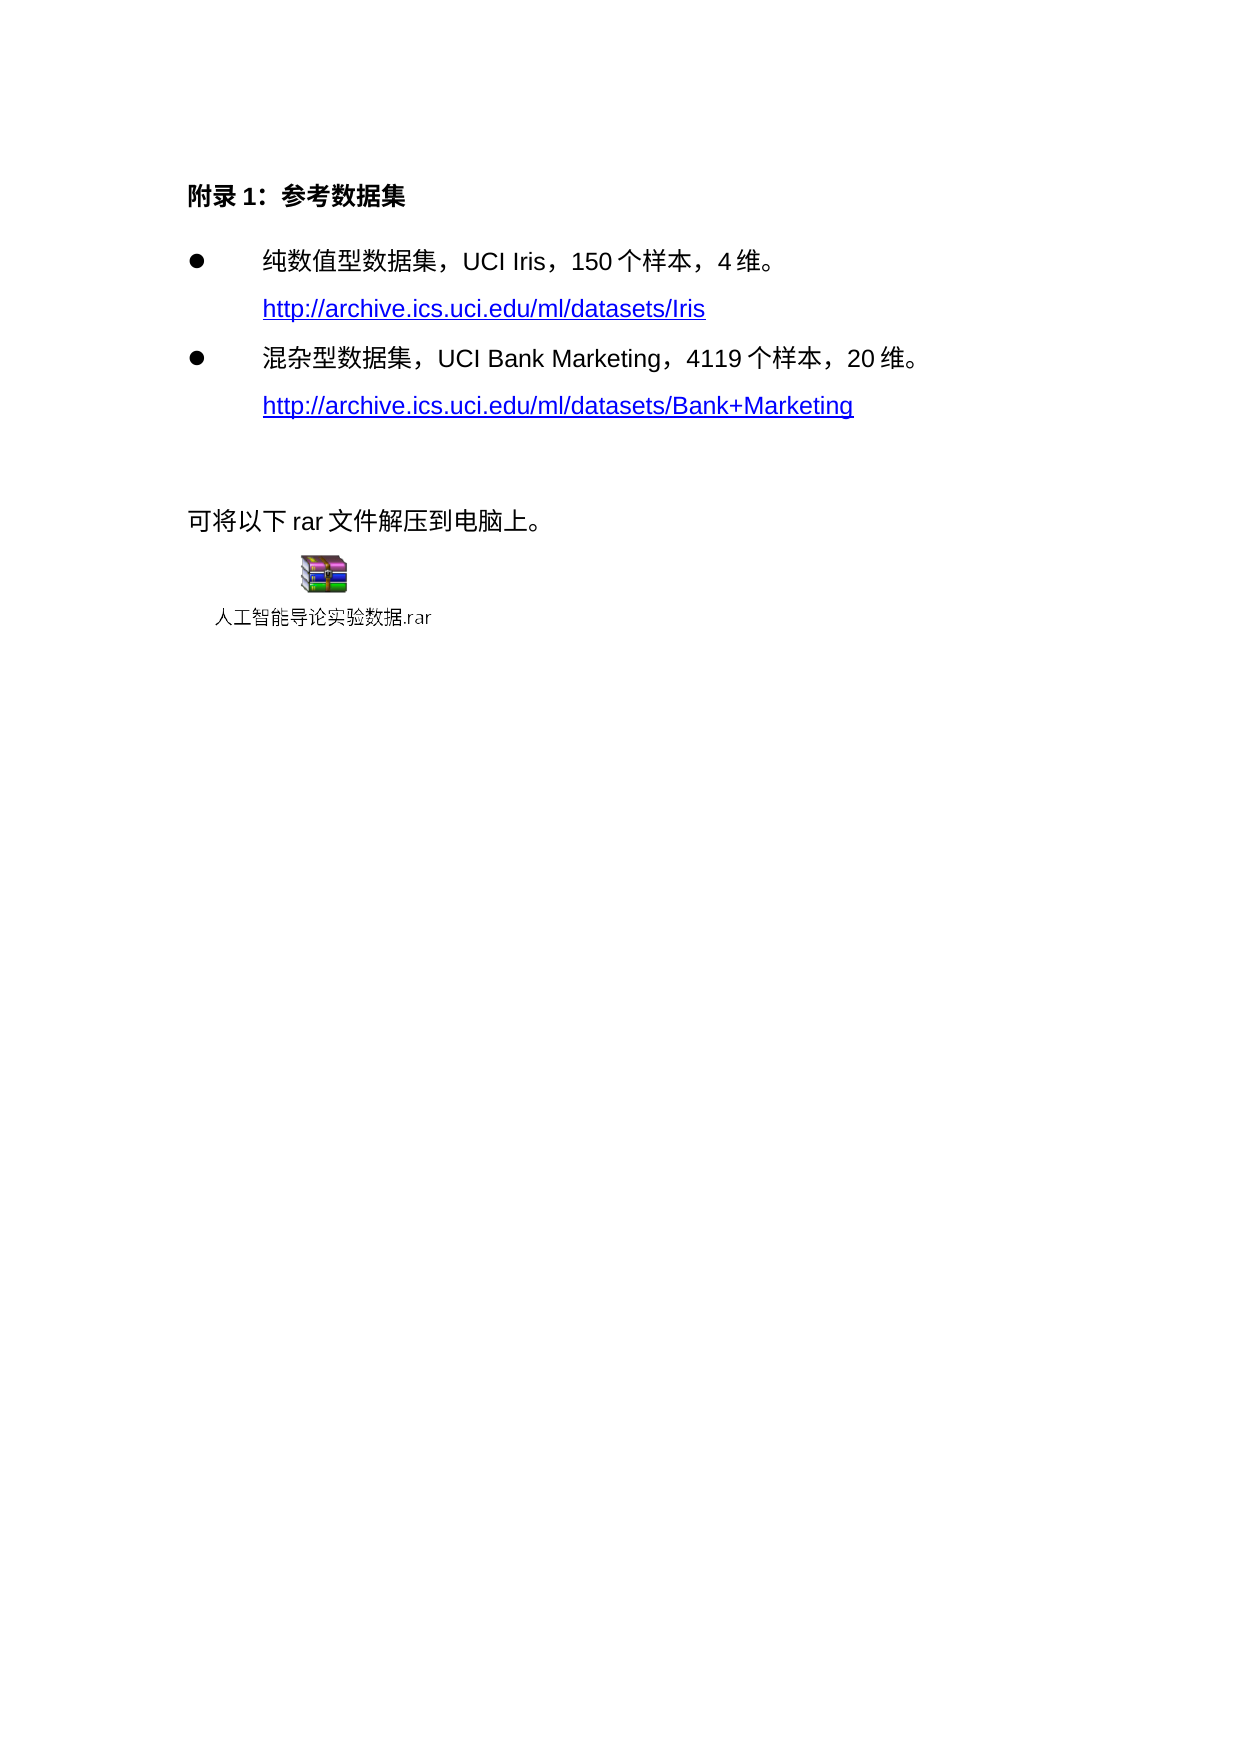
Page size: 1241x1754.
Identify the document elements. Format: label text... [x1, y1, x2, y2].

text 可将以下rar文件解压到电脑上。 [187, 487, 1053, 552]
subtitle 附录1：参考数据集 [187, 162, 1053, 227]
list http://archive.ics.uci.edu/ml/datasets/Iris [262, 292, 1053, 324]
list 混杂型数据集，UCI Bank Marketing，4119个样本，20维。 http://archive.ics.uci.edu/ml/datasets/Bank+Marketing [187, 324, 1053, 422]
list 纯数值型数据集，UCI Iris，150个样本，4维。 [187, 227, 1053, 292]
